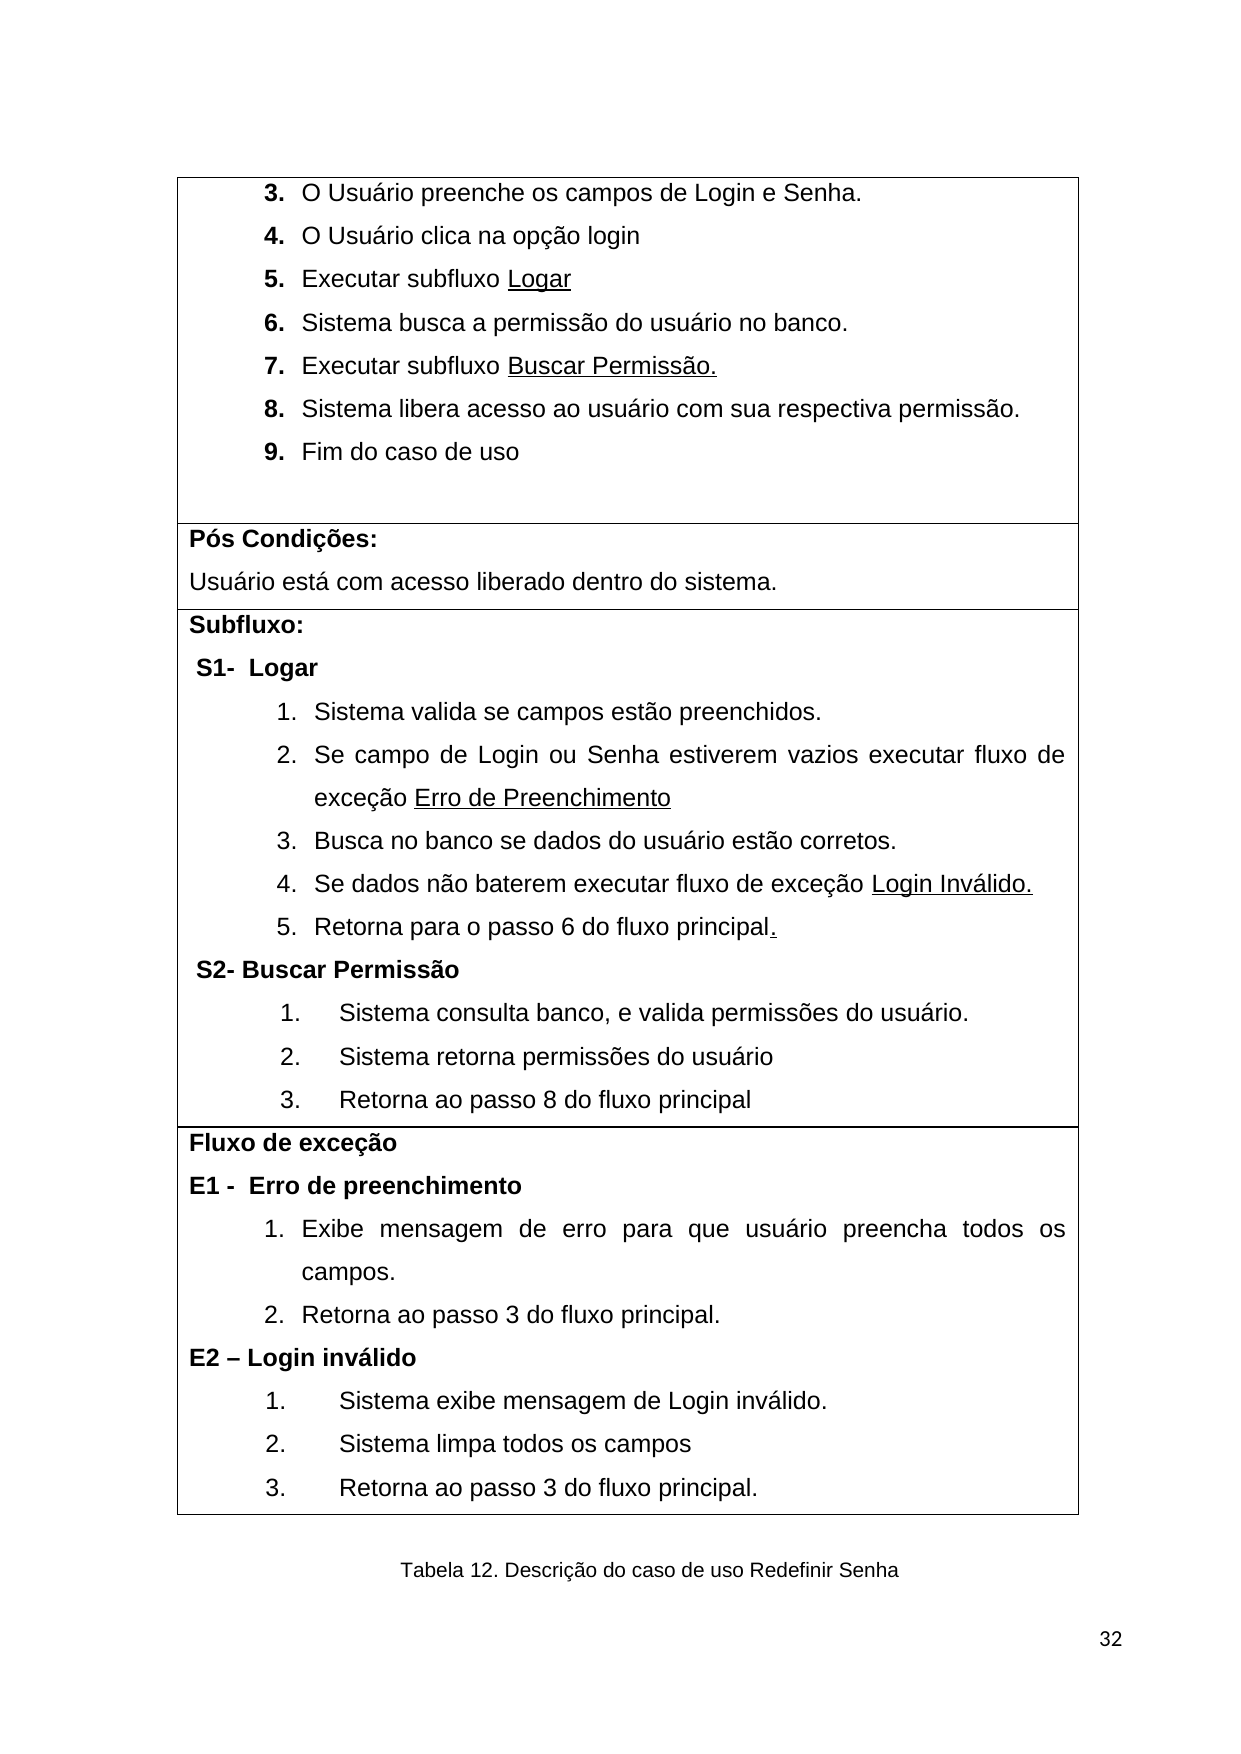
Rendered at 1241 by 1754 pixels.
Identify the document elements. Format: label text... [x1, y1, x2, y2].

table_cell Subfluxo: S1- Logar Sistema valida se campos estão preenchidos. Se campo de Login ou Senha estiverem vazios executar fluxo de exceção Erro de Preenchimento Busca no banco se dados do usuário estão corretos. Se dados não baterem executar fluxo de exceção Login Inválido. Retorna para o passo 6 do fluxo principal. S2- Buscar Permissão Sistema consulta banco, e valida permissões do usuário. Sistema retorna permissões do usuário Retorna ao passo 8 do fluxo principal [178, 610, 1078, 1126]
table_cell Fluxo de exceção E1 - Erro de preenchimento Exibe mensagem de erro para que usuário preencha todos os campos. Retorna ao passo 3 do fluxo principal. E2 – Login inválido Sistema exibe mensagem de Login inválido. Sistema limpa todos os campos Retorna ao passo 3 do fluxo principal. [178, 1128, 1078, 1514]
table_cell Pós Condições: Usuário está com acesso liberado dentro do sistema. [178, 524, 1078, 609]
